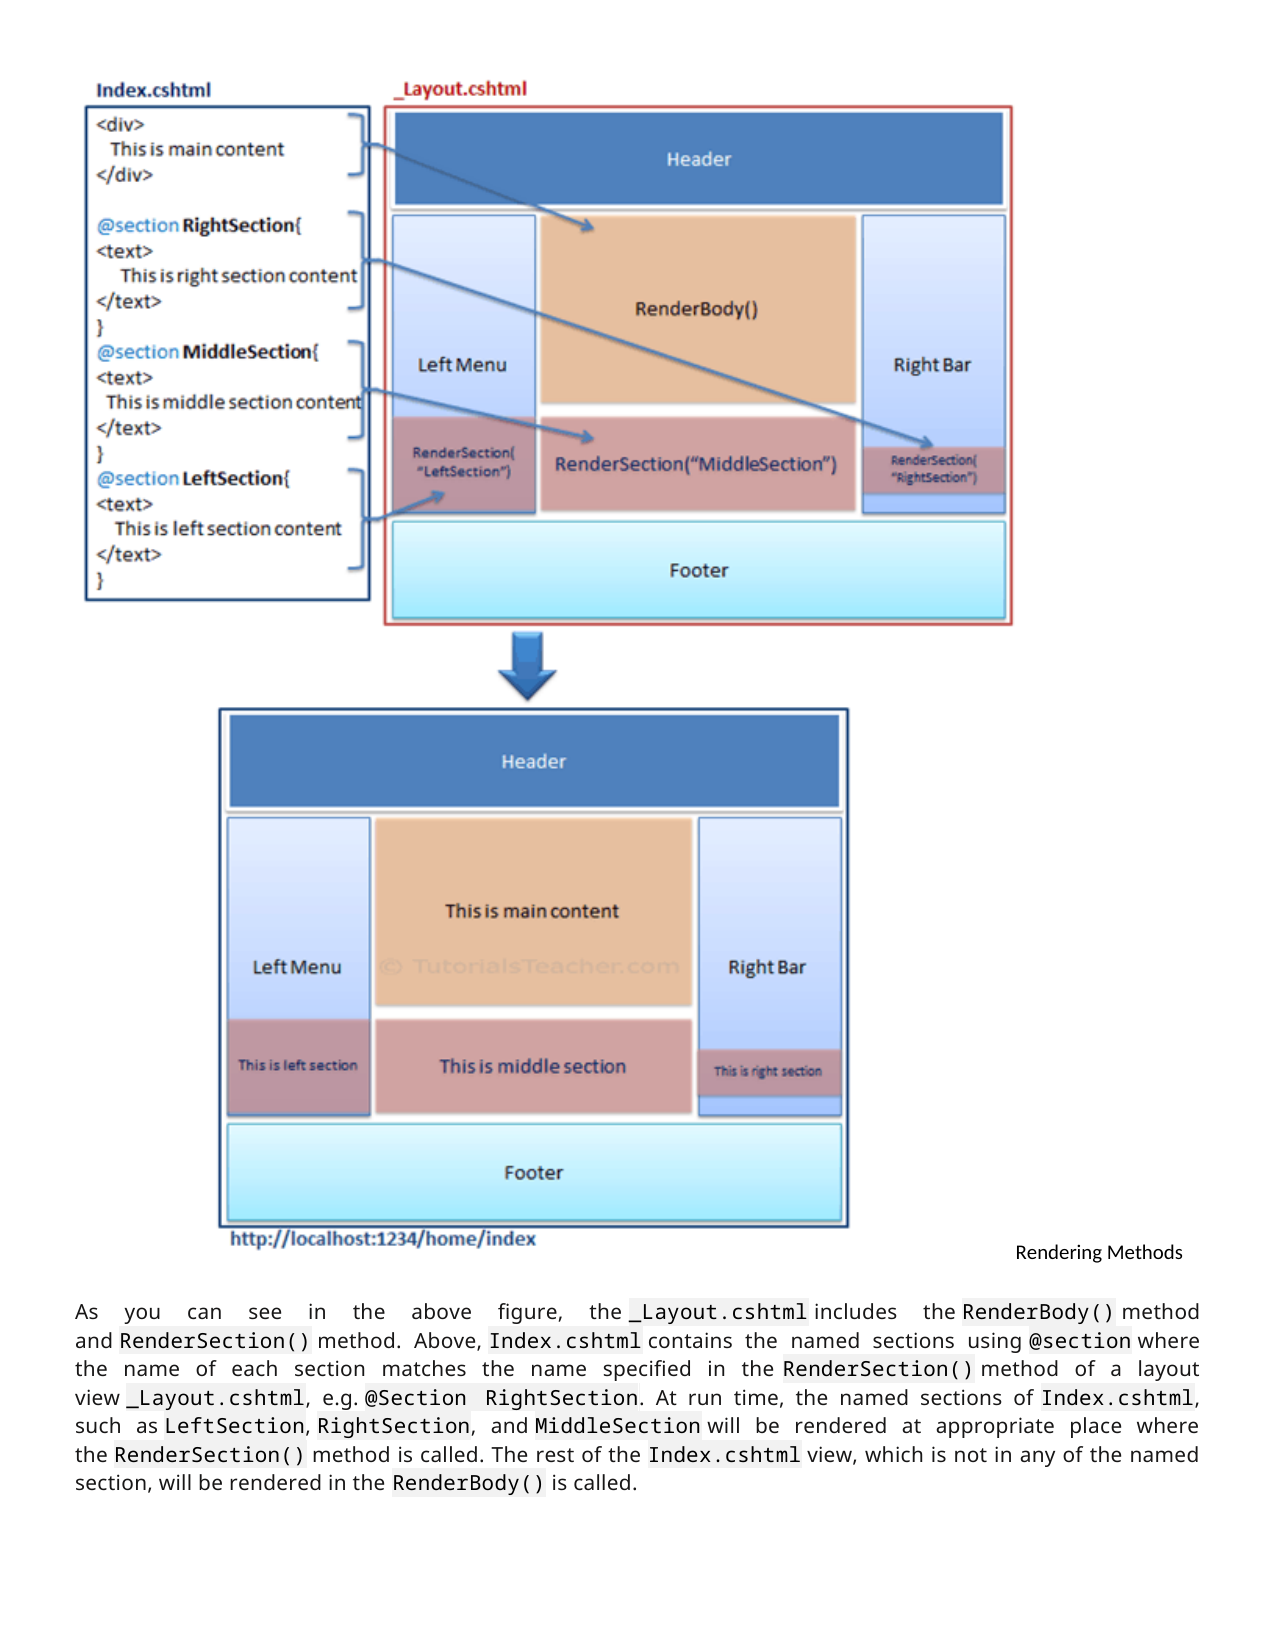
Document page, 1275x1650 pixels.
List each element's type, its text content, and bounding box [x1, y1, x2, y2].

text As you can see in the above figure, the _Layout.cshtml includes the RenderBody() method and RenderSection() method. Above, Index.cshtml contains the named sections using @section where the name of each section matches the name specified in the RenderSection() method of a layout view _Layout.cshtml, e.g. @Section RightSection. At run time, the named sections of Index.cshtml, such as LeftSection, RightSection, and MiddleSection will be rendered at appropriate place where the RenderSection() method is called. The rest of the Index.cshtml view, which is not in any of the named section, will be rendered in the RenderBody() is called. [75, 1297, 1200, 1497]
picture [75, 75, 1016, 1260]
